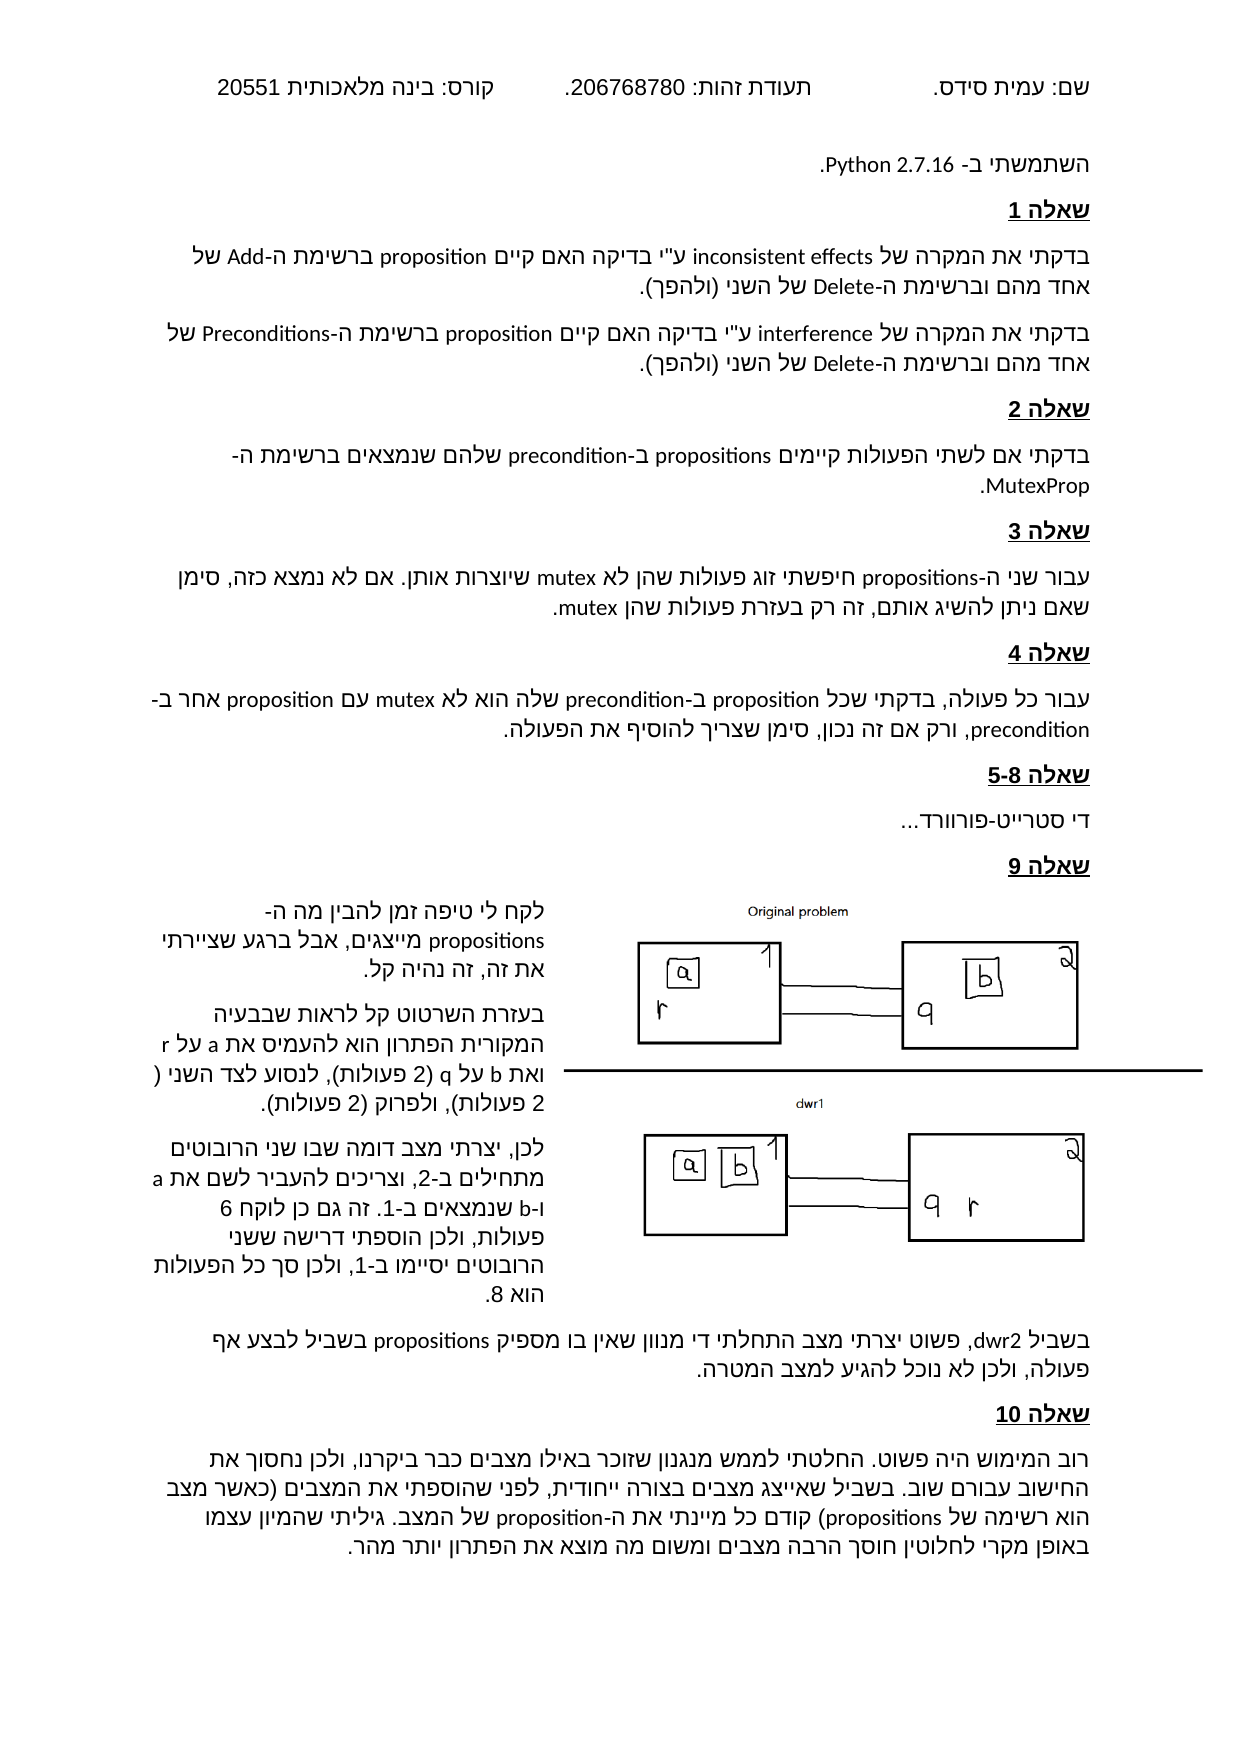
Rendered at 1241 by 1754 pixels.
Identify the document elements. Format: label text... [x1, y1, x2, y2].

text לקח לי טיפה זמן להבין מה ה-propositions מייצגים, אבל ברגע שציירתי את זה, זה נהיה קל. [150, 898, 562, 983]
text בדקתי את המקרה של interference ע"י בדיקה האם קיים proposition ברשימת ה-Preconditions של אחד מהם וברשימת ה-Delete של השני (ולהפך). [150, 319, 1090, 377]
text רוב המימוש היה פשוט. החלטתי לממש מנגנון שזוכר באילו מצבים כבר ביקרנו, ולכן נחסוך את החישוב עבורם שוב. בשביל שאייצג מצבים בצורה ייחודית, לפני שהוספתי את המצבים (כאשר מצב הוא רשימה של propositions) קודם כל מיינתי את ה-proposition של המצב. גיליתי שהמיון עצמו באופן מקרי לחלוטין חוסך הרבה מצבים ומשום מה מוצא את הפתרון יותר מהר. [150, 1446, 1090, 1559]
text לכן, יצרתי מצב דומה שבו שני הרובוטים מתחילים ב-2, וצריכים להעביר לשם את a ו-b שנמצאים ב-1. זה גם כן לוקח 6 פעולות, ולכן הוספתי דרישה ששני הרובוטים יסיימו ב-1, ולכן סך כל הפעולות הוא 8. [150, 1135, 1090, 1307]
text שאלה 2 [150, 396, 1090, 422]
text בדקתי את המקרה של inconsistent effects ע"י בדיקה האם קיים proposition ברשימת ה-Add של אחד מהם וברשימת ה-Delete של השני (ולהפך). [150, 242, 1090, 300]
text שאלה 10 [150, 1401, 1090, 1427]
text שאלה 5-8 [150, 762, 1090, 789]
text השתמשתי ב- Python 2.7.16. [150, 150, 1090, 178]
text בדקתי אם לשתי הפעולות קיימים propositions ב-precondition שלהם שנמצאים ברשימת ה-MutexProp. [150, 441, 1090, 499]
text בעזרת השרטוט קל לראות שבבעיה המקורית הפתרון הוא להעמיס את a על r ואת b על q (2 פעולות), לנסוע לצד השני (2 פעולות), ולפרוק (2 פעולות). [150, 1001, 562, 1116]
text עבור שני ה-propositions חיפשתי זוג פעולות שהן לא mutex שיוצרות אותן. אם לא נמצא כזה, סימן שאם ניתן להשיג אותם, זה רק בעזרת פעולות שהן mutex. [150, 563, 1090, 621]
text שאלה 3 [150, 518, 1090, 544]
text שאלה 1 [150, 197, 1090, 223]
text שאלה 4 [150, 640, 1090, 667]
text די סטרייט-פורוורד... [150, 807, 1090, 834]
text בשביל dwr2, פשוט יצרתי מצב התחלתי די מנוון שאין בו מספיק propositions בשביל לבצע אף פעולה, ולכן לא נוכל להגיע למצב המטרה. [150, 1326, 1090, 1382]
text שאלה 9 [150, 853, 1090, 879]
text עבור כל פעולה, בדקתי שכל proposition ב-precondition שלה הוא לא mutex עם proposition אחר ב-precondition, ורק אם זה נכון, סימן שצריך להוסיף את הפעולה. [150, 685, 1090, 743]
picture [562, 898, 1203, 1284]
